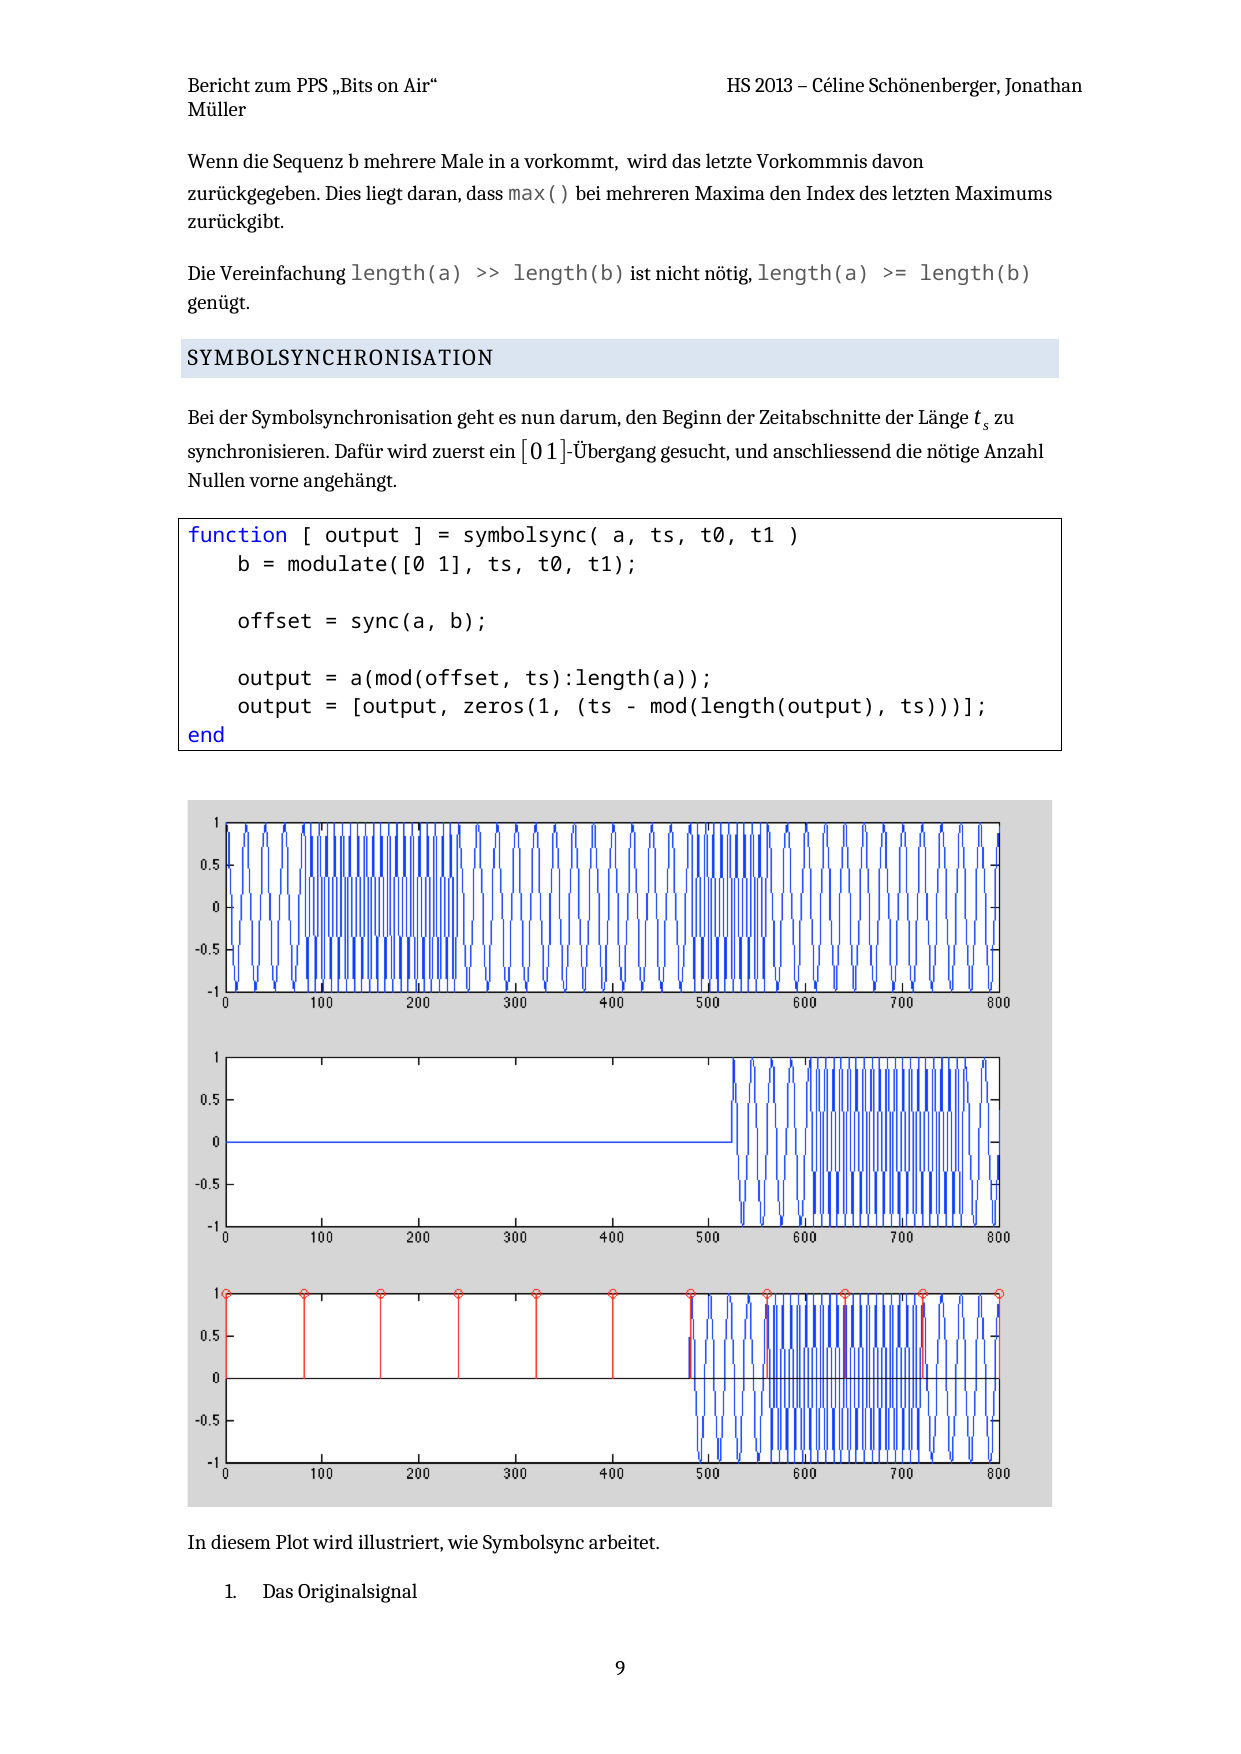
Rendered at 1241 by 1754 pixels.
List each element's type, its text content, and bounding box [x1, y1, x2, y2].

text In diesem Plot wird illustriert, wie Symbolsync arbeitet. [187, 1531, 1053, 1555]
text function [ output ] = symbolsync( a, ts, t0, t1 ) [179, 519, 1061, 549]
subtitle Symbolsynchronisation [188, 345, 1053, 371]
text Wenn die Sequenz b mehrere Male in a vorkommt, wird das letzte Vorkommnis davon zurückgegeben. Dies liegt daran, dass max() bei mehreren Maxima den Index des letzten Maximums zurückgibt. [187, 150, 1053, 234]
picture [187, 800, 1053, 1507]
text b = modulate([0 1], ts, t0, t1); [187, 549, 1053, 577]
text offset = sync(a, b); [187, 606, 1053, 634]
text Die Vereinfachung length(a) >> length(b) ist nicht nötig, length(a) >= length(b) genügt. [187, 258, 1053, 314]
text output = [output, zeros(1, (ts - mod(length(output), ts)))]; [187, 691, 1053, 717]
text output = a(mod(offset, ts):length(a)); [187, 663, 1053, 691]
list Das Originalsignal [225, 1579, 1053, 1603]
text Bei der Symbolsynchronisation geht es nun darum, den Beginn der Zeitabschnitte der Länge zu synchronisieren. Dafür wird zuerst ein -Übergang gesucht, und anschliessend die nötige Anzahl Nullen vorne angehängt. [187, 402, 1053, 493]
text end [179, 717, 1061, 750]
